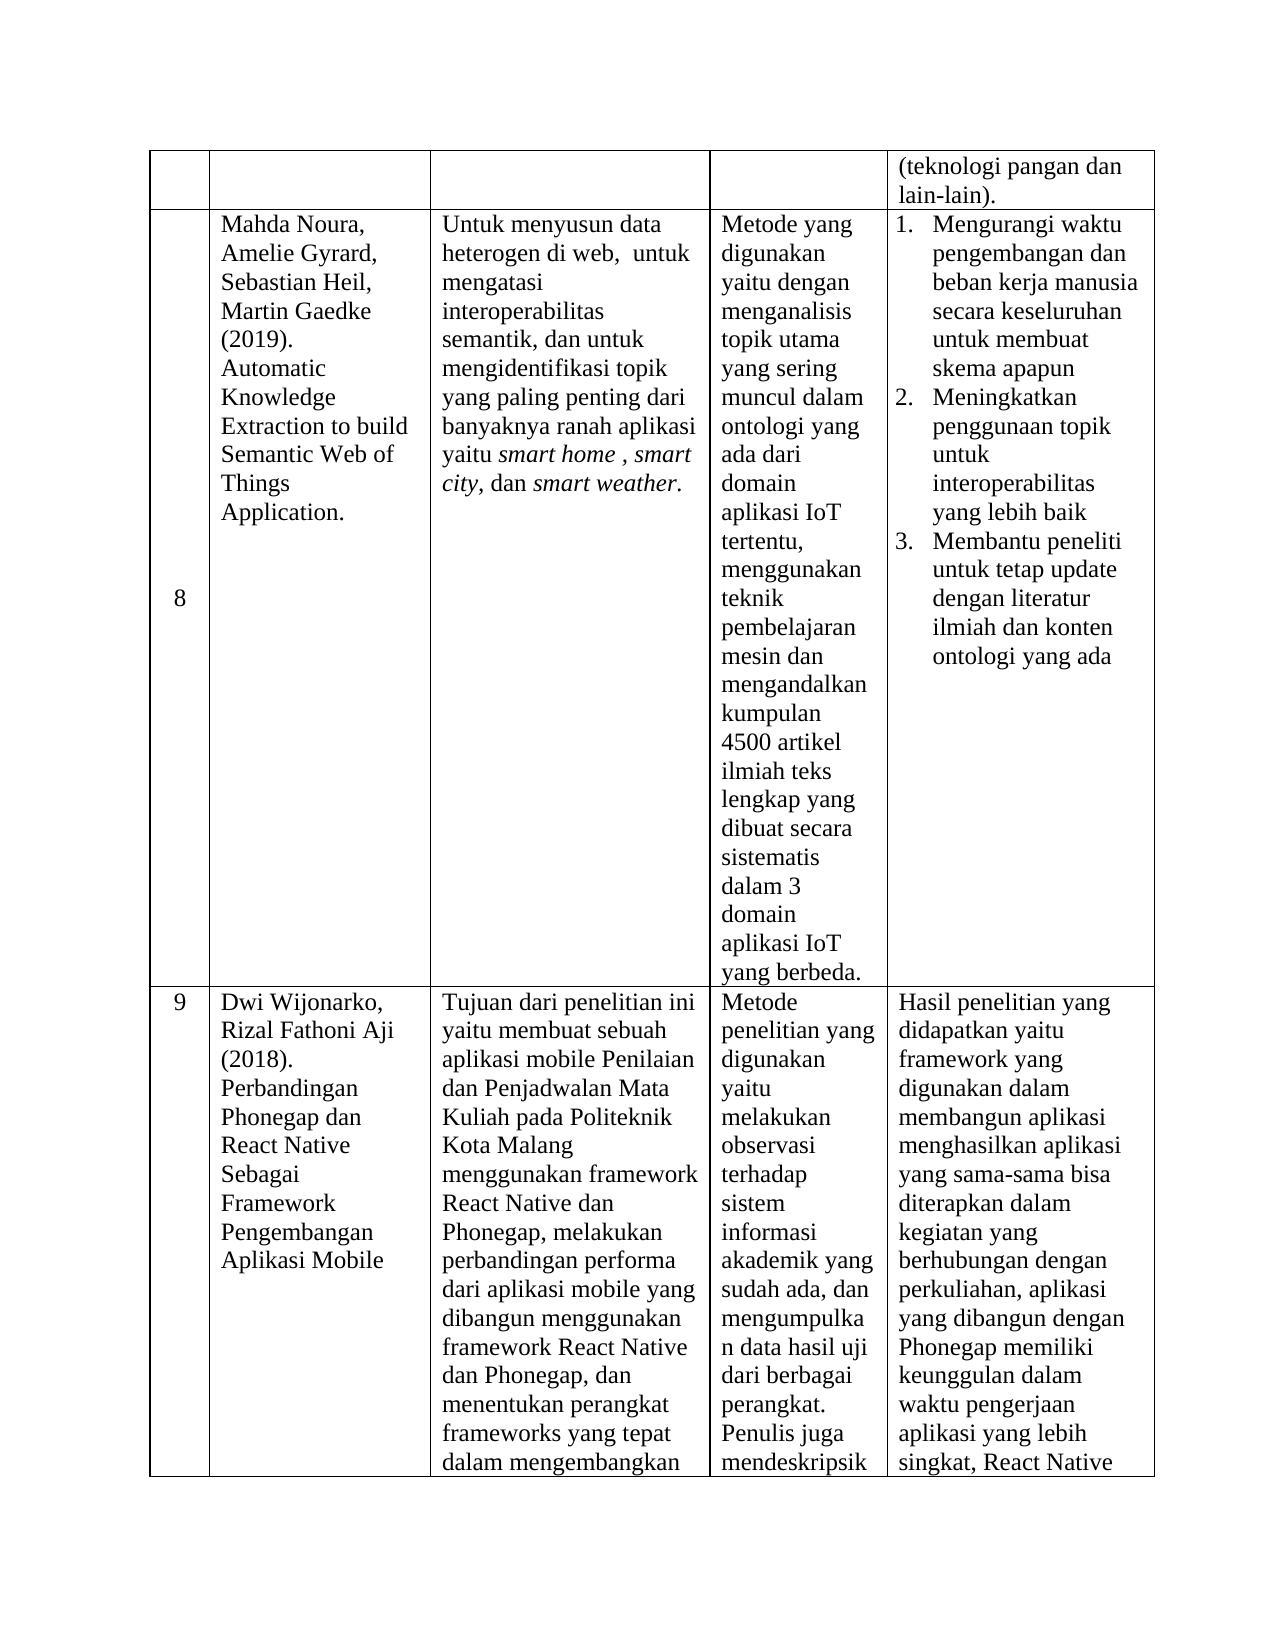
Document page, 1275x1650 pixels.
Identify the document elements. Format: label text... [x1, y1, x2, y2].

table_cell Mengurangi waktu pengembangan dan beban kerja manusia secara keseluruhan untuk membuat skema apapun Meningkatkan penggunaan topik untuk interoperabilitas yang lebih baik Membantu peneliti untuk tetap update dengan literatur ilmiah dan konten ontologi yang ada [888, 210, 1154, 986]
table_cell 9 [151, 987, 209, 1476]
table_cell 7 [151, 151, 209, 208]
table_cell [431, 987, 709, 1476]
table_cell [888, 151, 1154, 208]
table_cell Untuk menyusun data heterogen di web, untuk mengatasi interoperabilitas semantik, dan untuk mengidentifikasi topik yang paling penting dari banyaknya ranah aplikasi yaitu smart home , smart city, dan smart weather. [431, 210, 709, 986]
table_cell Mahda Noura, Amelie Gyrard, Sebastian Heil, Martin Gaedke (2019). Automatic Knowledge Extraction to build Semantic Web of Things Application. [210, 210, 430, 986]
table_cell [711, 987, 887, 1476]
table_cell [711, 151, 887, 208]
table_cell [888, 987, 1154, 1476]
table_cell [431, 151, 709, 208]
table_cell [210, 987, 430, 1476]
table_cell 8 [151, 210, 209, 986]
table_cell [210, 151, 430, 208]
table_cell Metode yang digunakan yaitu dengan menganalisis topik utama yang sering muncul dalam ontologi yang ada dari domain aplikasi IoT tertentu, menggunakan teknik pembelajaran mesin dan mengandalkan kumpulan 4500 artikel ilmiah teks lengkap yang dibuat secara sistematis dalam 3 domain aplikasi IoT yang berbeda. [711, 210, 887, 986]
